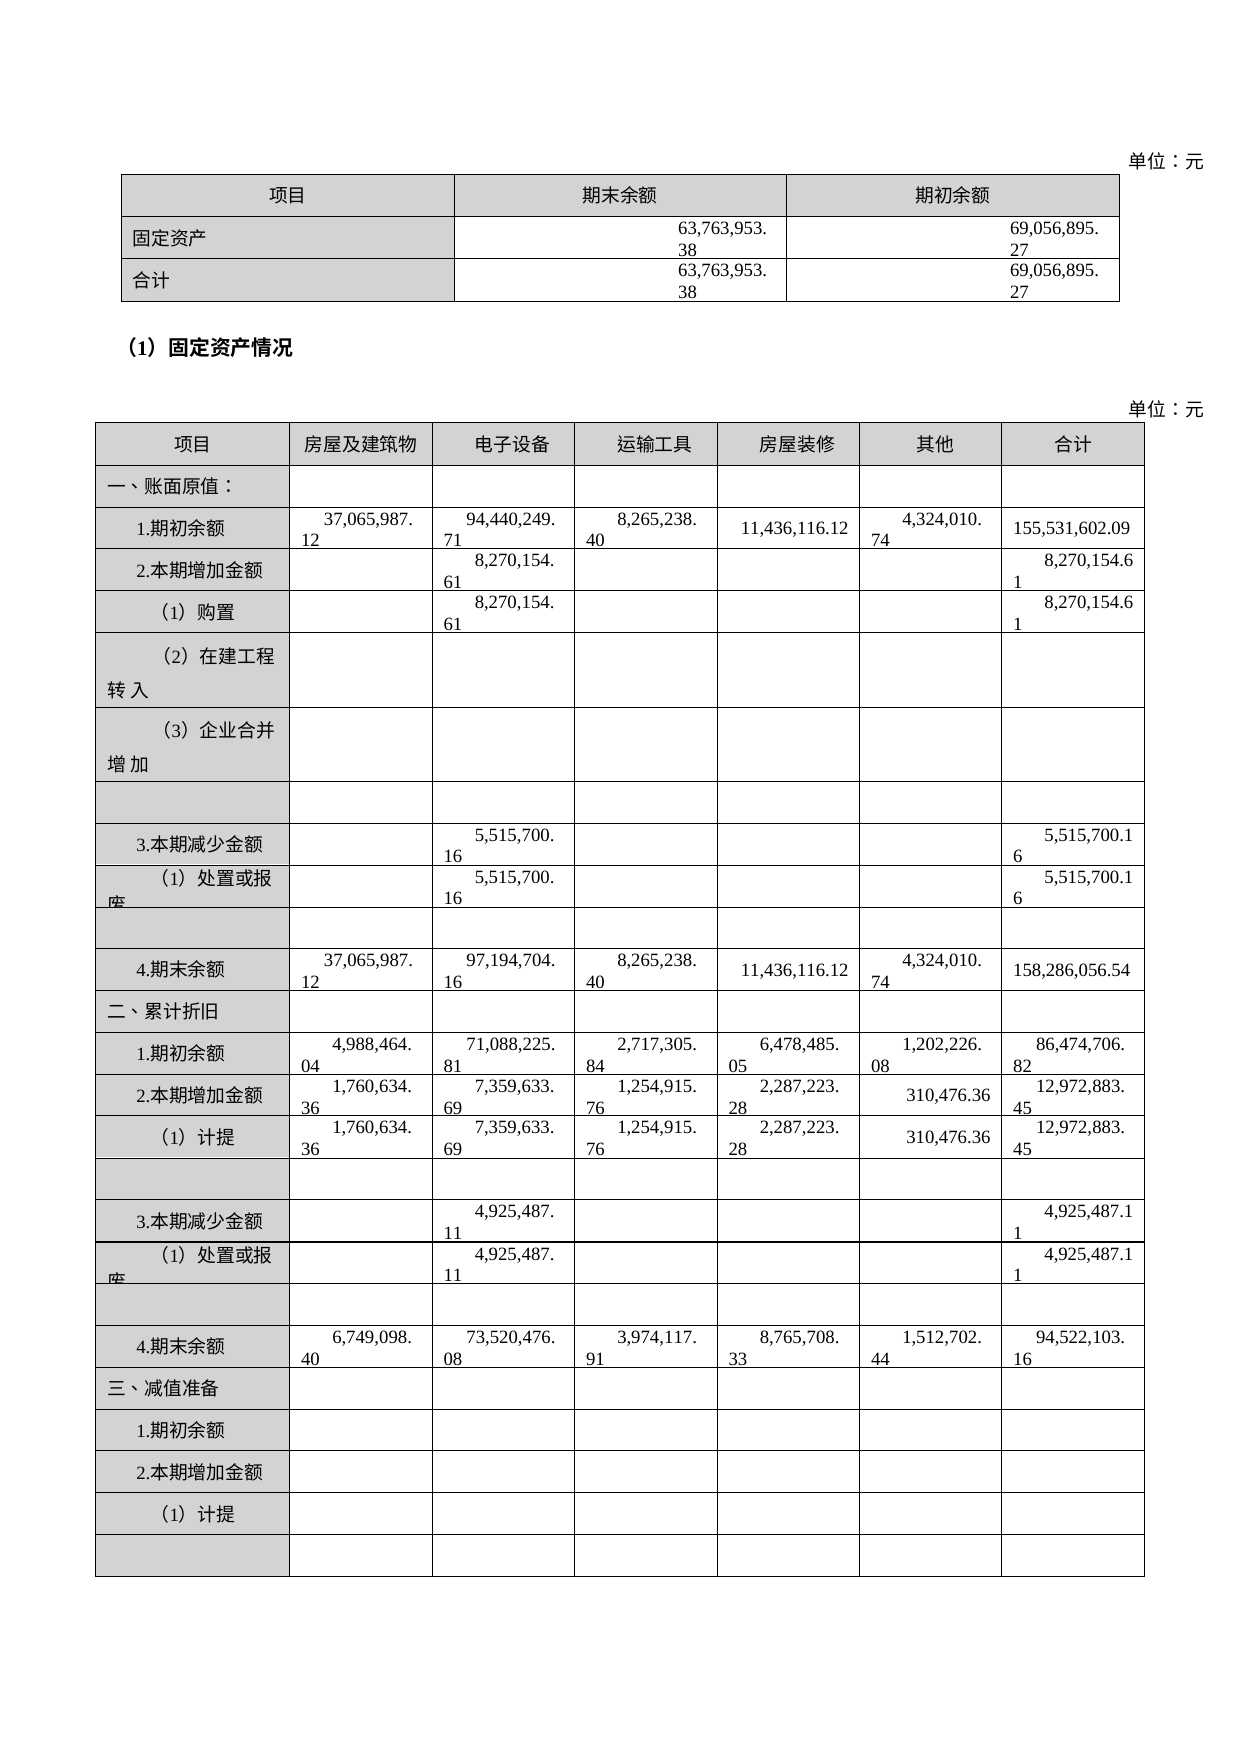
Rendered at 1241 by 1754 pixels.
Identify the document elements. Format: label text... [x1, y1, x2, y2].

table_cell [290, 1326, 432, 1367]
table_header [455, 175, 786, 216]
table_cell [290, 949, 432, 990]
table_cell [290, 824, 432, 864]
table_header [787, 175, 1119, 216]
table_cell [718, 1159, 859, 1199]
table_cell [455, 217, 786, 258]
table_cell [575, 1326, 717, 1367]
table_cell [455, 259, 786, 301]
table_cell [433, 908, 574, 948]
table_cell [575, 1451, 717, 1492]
subtitle （1）固定资产情况 [37, 333, 1203, 361]
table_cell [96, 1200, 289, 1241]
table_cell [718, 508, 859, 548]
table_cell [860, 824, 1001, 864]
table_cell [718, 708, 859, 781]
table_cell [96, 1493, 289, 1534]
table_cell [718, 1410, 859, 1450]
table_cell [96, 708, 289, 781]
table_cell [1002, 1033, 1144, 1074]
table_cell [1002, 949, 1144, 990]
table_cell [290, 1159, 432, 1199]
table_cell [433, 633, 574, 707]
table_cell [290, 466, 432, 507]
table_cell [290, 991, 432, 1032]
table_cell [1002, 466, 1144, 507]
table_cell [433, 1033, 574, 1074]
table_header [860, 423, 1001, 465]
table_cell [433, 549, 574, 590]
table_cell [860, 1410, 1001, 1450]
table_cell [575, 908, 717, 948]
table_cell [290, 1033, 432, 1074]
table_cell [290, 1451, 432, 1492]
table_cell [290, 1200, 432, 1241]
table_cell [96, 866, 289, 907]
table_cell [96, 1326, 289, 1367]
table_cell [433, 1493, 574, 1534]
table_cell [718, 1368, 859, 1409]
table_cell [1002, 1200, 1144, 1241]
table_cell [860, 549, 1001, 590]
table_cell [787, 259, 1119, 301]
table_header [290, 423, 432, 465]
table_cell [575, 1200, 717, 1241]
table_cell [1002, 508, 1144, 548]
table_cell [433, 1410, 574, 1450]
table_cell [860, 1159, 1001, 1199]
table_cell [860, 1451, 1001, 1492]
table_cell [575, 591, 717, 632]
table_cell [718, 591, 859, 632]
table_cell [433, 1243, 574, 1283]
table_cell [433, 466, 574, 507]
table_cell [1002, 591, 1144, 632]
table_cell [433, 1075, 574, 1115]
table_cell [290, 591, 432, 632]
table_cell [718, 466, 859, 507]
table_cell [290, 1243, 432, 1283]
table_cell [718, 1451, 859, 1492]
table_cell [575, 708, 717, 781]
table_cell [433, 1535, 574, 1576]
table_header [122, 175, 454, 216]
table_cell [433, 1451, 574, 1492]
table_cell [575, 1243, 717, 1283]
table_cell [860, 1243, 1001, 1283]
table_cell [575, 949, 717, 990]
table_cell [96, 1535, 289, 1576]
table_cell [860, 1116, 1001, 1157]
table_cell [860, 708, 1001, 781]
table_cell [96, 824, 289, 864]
text 单位：元 [37, 397, 1203, 422]
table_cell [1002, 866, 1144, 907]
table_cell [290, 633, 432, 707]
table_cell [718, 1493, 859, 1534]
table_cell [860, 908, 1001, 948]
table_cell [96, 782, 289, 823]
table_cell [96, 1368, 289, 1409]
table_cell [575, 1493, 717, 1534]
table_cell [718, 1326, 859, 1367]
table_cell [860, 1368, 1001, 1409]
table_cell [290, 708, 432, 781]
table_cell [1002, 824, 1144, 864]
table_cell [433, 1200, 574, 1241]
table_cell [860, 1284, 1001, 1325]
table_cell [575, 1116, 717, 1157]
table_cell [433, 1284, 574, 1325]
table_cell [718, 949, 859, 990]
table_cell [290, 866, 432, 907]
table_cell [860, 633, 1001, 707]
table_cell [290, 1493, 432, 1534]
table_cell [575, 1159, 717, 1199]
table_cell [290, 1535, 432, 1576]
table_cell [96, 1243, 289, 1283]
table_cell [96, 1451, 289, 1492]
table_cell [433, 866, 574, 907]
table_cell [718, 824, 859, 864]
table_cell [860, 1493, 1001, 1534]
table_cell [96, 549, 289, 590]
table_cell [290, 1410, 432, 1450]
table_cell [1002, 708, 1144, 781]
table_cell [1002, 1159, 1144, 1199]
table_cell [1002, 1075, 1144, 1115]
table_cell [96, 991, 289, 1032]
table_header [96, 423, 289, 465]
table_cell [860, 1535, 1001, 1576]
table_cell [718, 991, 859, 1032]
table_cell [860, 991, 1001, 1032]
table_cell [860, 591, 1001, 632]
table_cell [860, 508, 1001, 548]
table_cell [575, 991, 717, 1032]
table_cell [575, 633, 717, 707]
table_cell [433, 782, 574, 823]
text 单位：元 [37, 148, 1203, 174]
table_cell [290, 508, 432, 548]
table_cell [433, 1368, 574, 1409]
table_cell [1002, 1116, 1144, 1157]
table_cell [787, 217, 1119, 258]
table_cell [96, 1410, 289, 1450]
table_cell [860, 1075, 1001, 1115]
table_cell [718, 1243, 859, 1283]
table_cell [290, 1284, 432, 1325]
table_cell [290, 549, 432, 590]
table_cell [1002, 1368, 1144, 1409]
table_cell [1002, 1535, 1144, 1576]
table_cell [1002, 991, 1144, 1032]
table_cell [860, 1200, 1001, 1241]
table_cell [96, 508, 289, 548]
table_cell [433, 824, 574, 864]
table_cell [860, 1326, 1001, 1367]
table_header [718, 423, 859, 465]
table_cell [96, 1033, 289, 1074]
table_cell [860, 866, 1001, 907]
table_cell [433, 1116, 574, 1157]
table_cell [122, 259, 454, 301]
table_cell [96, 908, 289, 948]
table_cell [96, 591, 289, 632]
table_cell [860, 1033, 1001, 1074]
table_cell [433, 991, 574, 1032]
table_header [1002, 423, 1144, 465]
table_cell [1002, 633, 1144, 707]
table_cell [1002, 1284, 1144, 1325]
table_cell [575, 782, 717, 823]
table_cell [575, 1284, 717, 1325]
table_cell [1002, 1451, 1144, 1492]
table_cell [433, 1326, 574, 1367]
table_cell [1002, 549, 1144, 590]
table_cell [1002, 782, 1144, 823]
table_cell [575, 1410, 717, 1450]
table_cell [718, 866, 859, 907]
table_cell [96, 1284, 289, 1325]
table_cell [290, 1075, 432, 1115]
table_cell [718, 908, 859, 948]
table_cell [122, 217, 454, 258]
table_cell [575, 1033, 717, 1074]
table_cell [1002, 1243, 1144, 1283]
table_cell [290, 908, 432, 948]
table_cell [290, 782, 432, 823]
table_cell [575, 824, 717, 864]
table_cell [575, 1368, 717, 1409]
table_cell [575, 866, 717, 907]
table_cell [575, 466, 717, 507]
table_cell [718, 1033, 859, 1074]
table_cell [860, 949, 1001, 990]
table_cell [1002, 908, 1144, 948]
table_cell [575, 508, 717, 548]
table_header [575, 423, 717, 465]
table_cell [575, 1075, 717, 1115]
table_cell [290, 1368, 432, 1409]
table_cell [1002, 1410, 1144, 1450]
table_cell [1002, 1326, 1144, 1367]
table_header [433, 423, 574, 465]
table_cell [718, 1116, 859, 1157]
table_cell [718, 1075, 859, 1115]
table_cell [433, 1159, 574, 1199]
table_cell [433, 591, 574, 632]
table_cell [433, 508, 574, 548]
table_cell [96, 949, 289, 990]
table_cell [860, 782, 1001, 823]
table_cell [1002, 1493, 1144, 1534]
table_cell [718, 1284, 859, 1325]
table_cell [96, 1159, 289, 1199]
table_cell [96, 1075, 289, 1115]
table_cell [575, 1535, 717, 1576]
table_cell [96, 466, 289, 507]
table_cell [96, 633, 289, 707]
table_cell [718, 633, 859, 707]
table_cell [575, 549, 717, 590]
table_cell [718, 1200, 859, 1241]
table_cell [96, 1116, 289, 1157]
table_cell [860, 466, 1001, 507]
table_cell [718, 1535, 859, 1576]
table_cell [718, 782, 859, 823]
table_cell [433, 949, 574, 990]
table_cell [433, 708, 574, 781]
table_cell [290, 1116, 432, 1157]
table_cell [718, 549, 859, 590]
